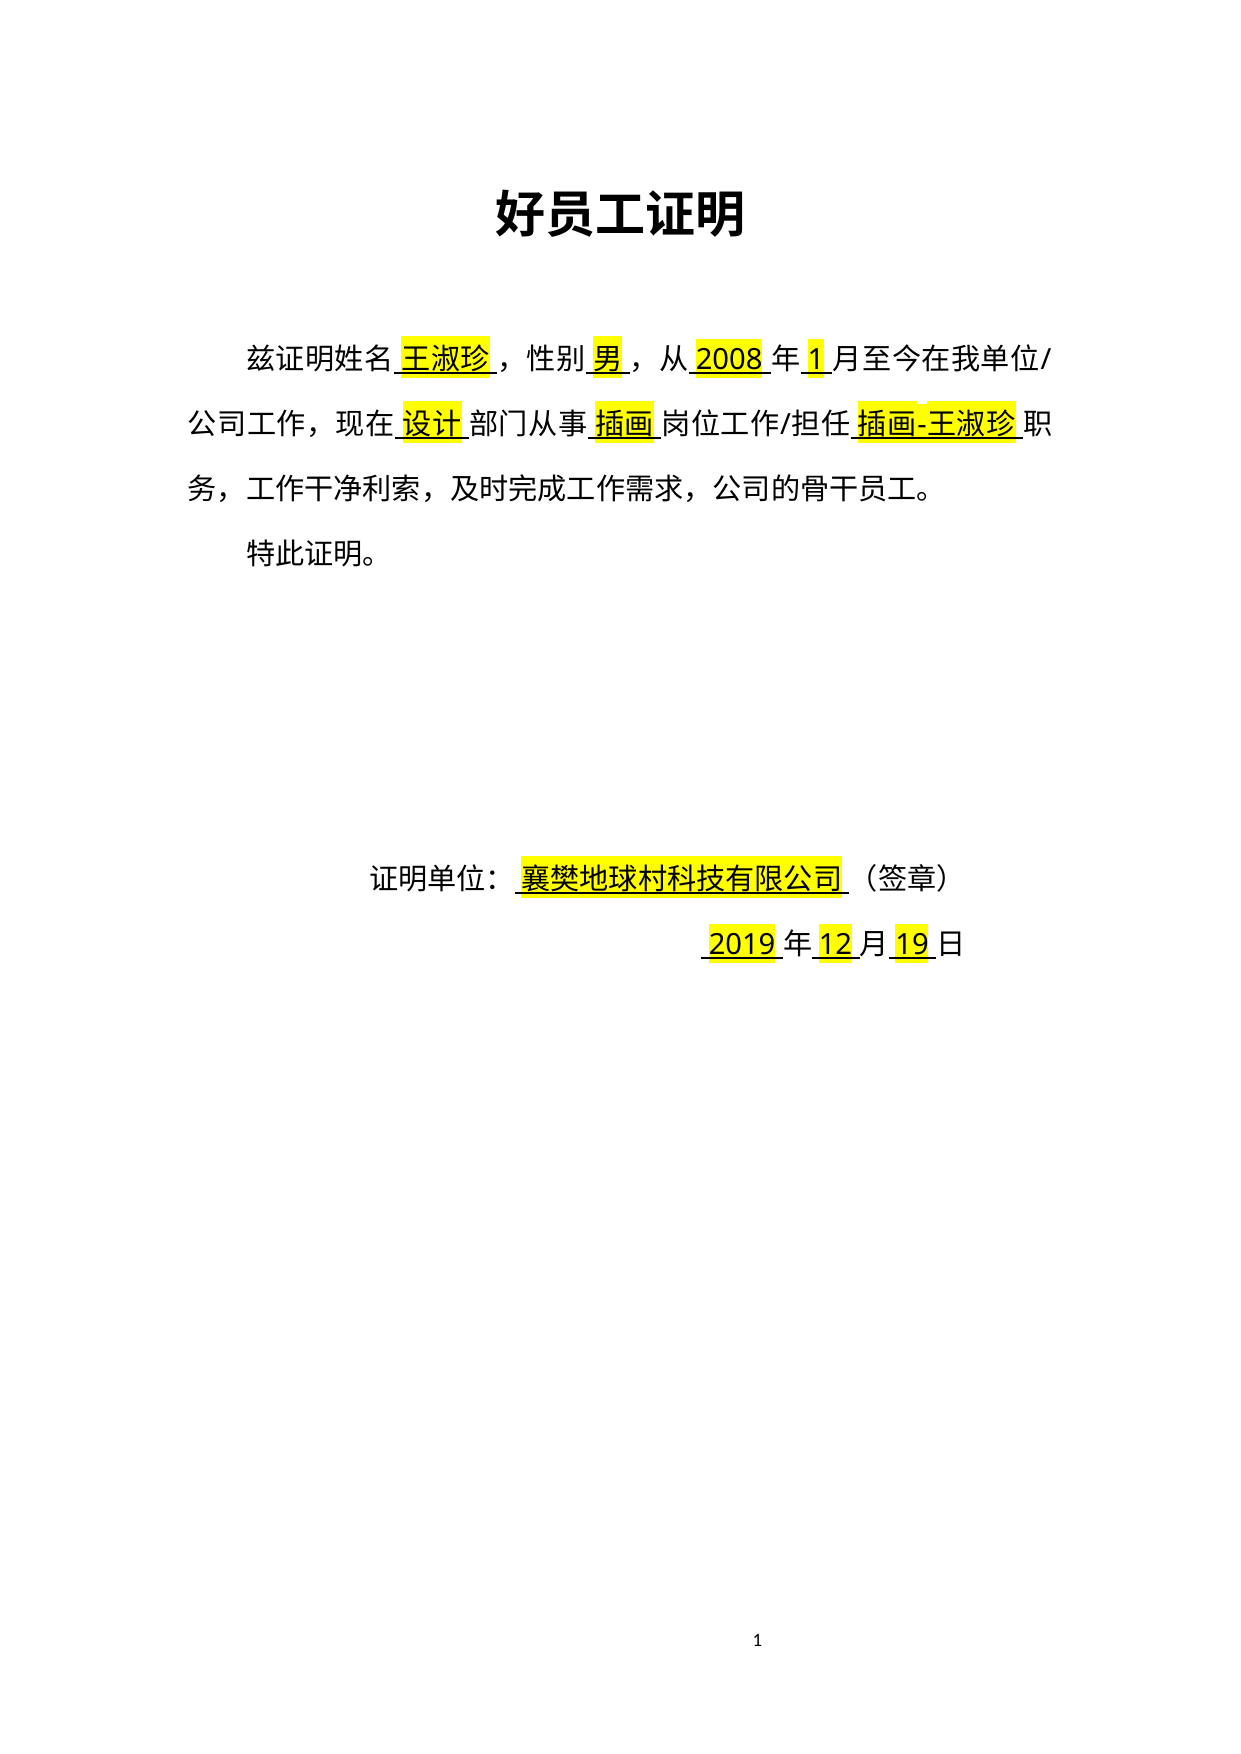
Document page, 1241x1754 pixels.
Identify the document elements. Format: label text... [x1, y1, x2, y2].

text 好员工证明 [187, 162, 1053, 259]
text 特此证明。 [187, 519, 1053, 584]
text 2019 年 12 月 19 日 [187, 909, 965, 974]
text 证明单位： 襄樊地球村科技有限公司 （签章） [187, 844, 965, 909]
text 兹证明姓名 王淑珍 ，性别 男 ，从 2008 年 1 月至今在我单位/公司工作，现在 设计 部门从事 插画 岗位工作/担任 插画-王淑珍 职务，工作干净利索，及时完成工作需求，公司的骨干员工。 [187, 324, 1053, 519]
